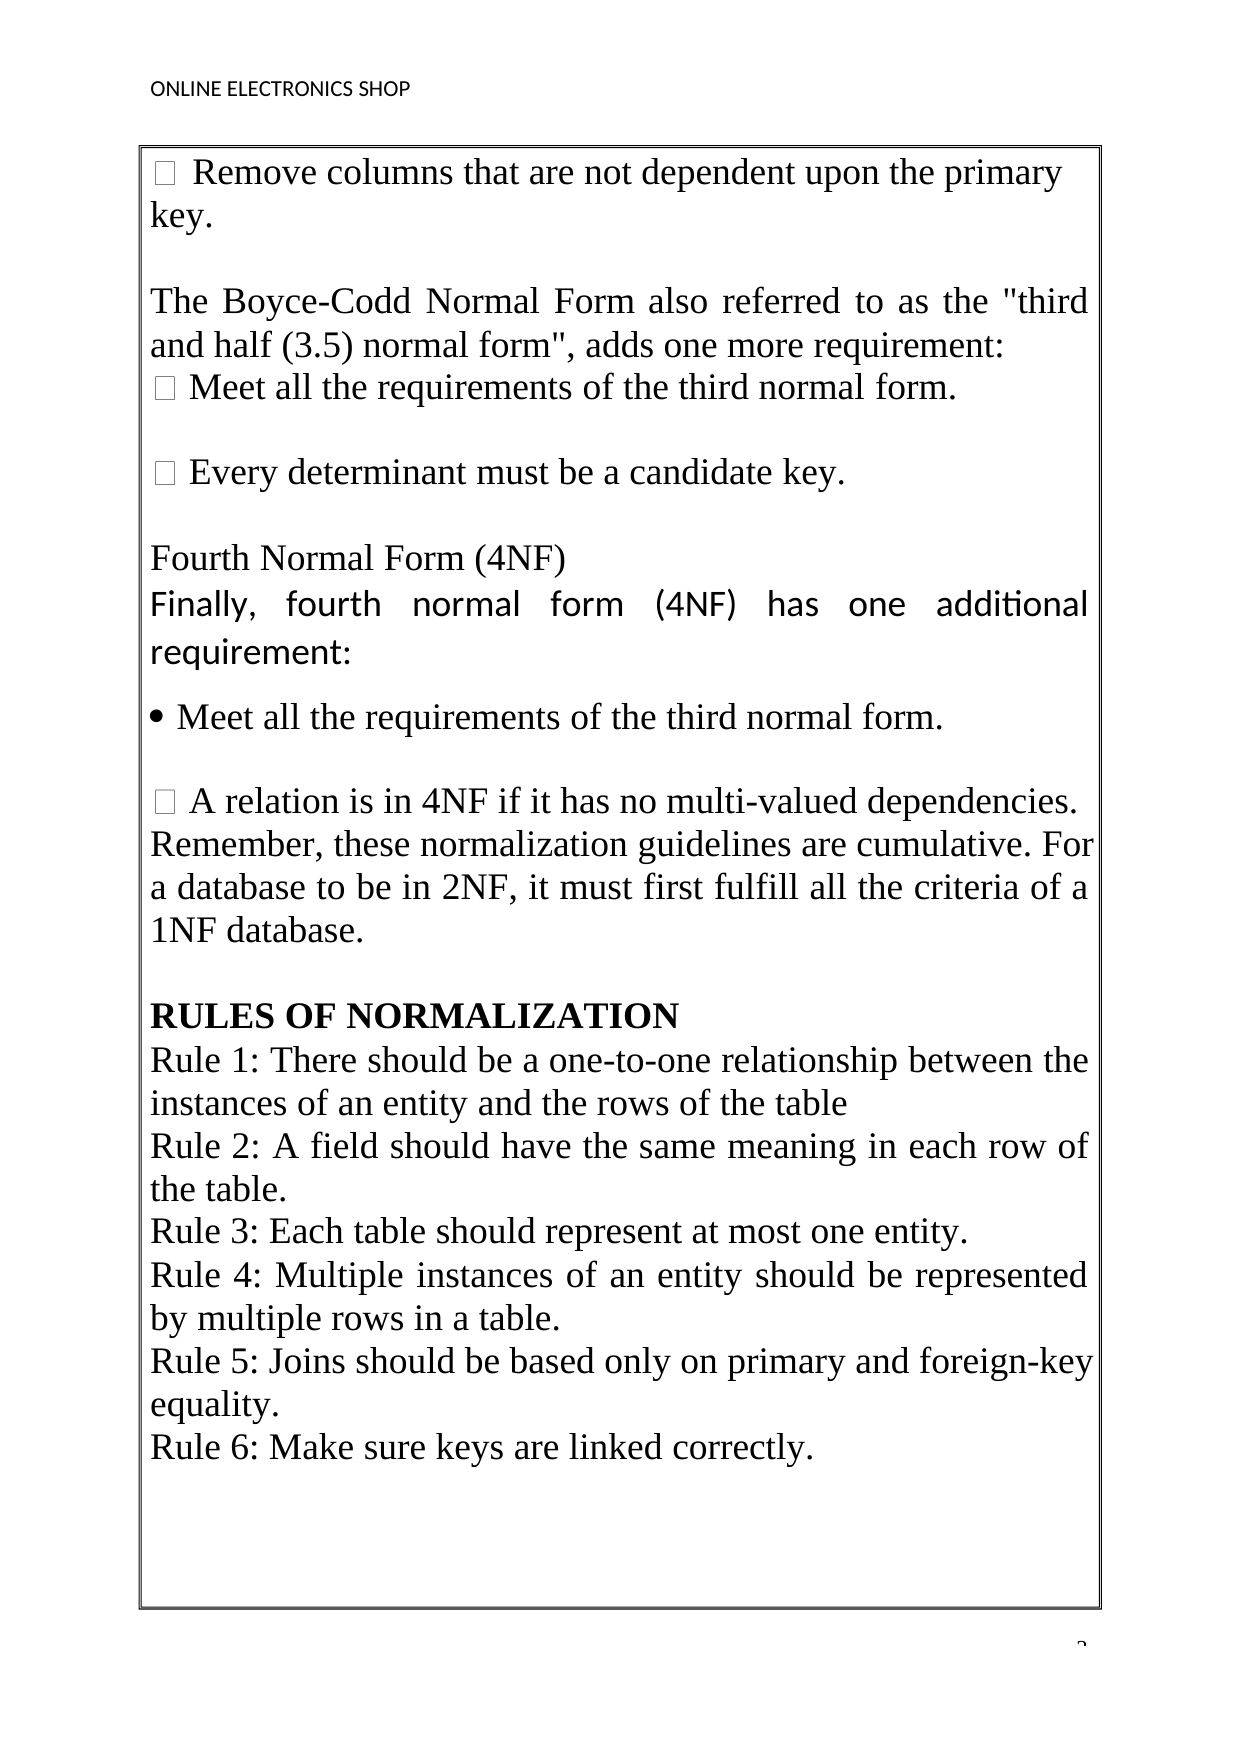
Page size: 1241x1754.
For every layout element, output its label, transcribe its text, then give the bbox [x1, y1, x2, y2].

text Rule 1: There should be a one-to-one relationship between the instances of an entity and the rows of the table [150, 1037, 1113, 1123]
text Finally, fourth normal form (4NF) has one additional requirement: [150, 579, 1089, 673]
text Every determinant must be a candidate key. [188, 449, 1113, 493]
text A relation is in 4NF if it has no multi-valued dependencies. Remember, these normalization guidelines are cumulative. For a database to be in 2NF, it must first fulfill all the criteria of a 1NF database. [150, 778, 1102, 951]
picture [150, 451, 188, 493]
list Meet all the requirements of the third normal form. [150, 694, 1113, 737]
text Meet all the requirements of the third normal form. [188, 365, 1113, 408]
text Rule 3: Each table should represent at most one entity. [150, 1210, 1113, 1252]
text Fourth Normal Form (4NF) [150, 536, 1113, 579]
text Rule 6: Make sure keys are linked correctly. [150, 1425, 1113, 1468]
picture [150, 366, 188, 408]
text The Boyce-Codd Normal Form also referred to as the "third and half (3.5) normal form", adds one more requirement: [150, 279, 1113, 365]
text Remove columns that are not dependent upon the primary key. [150, 149, 1113, 236]
text Rule 4: Multiple instances of an entity should be represented by multiple rows in a table. [150, 1252, 1113, 1338]
text Rule 2: A field should have the same meaning in each row of the table. [150, 1123, 1091, 1210]
text Rule 5: Joins should be based only on primary and foreign-key equality. [150, 1338, 1113, 1425]
subtitle RULES OF NORMALIZATION [150, 994, 1113, 1037]
